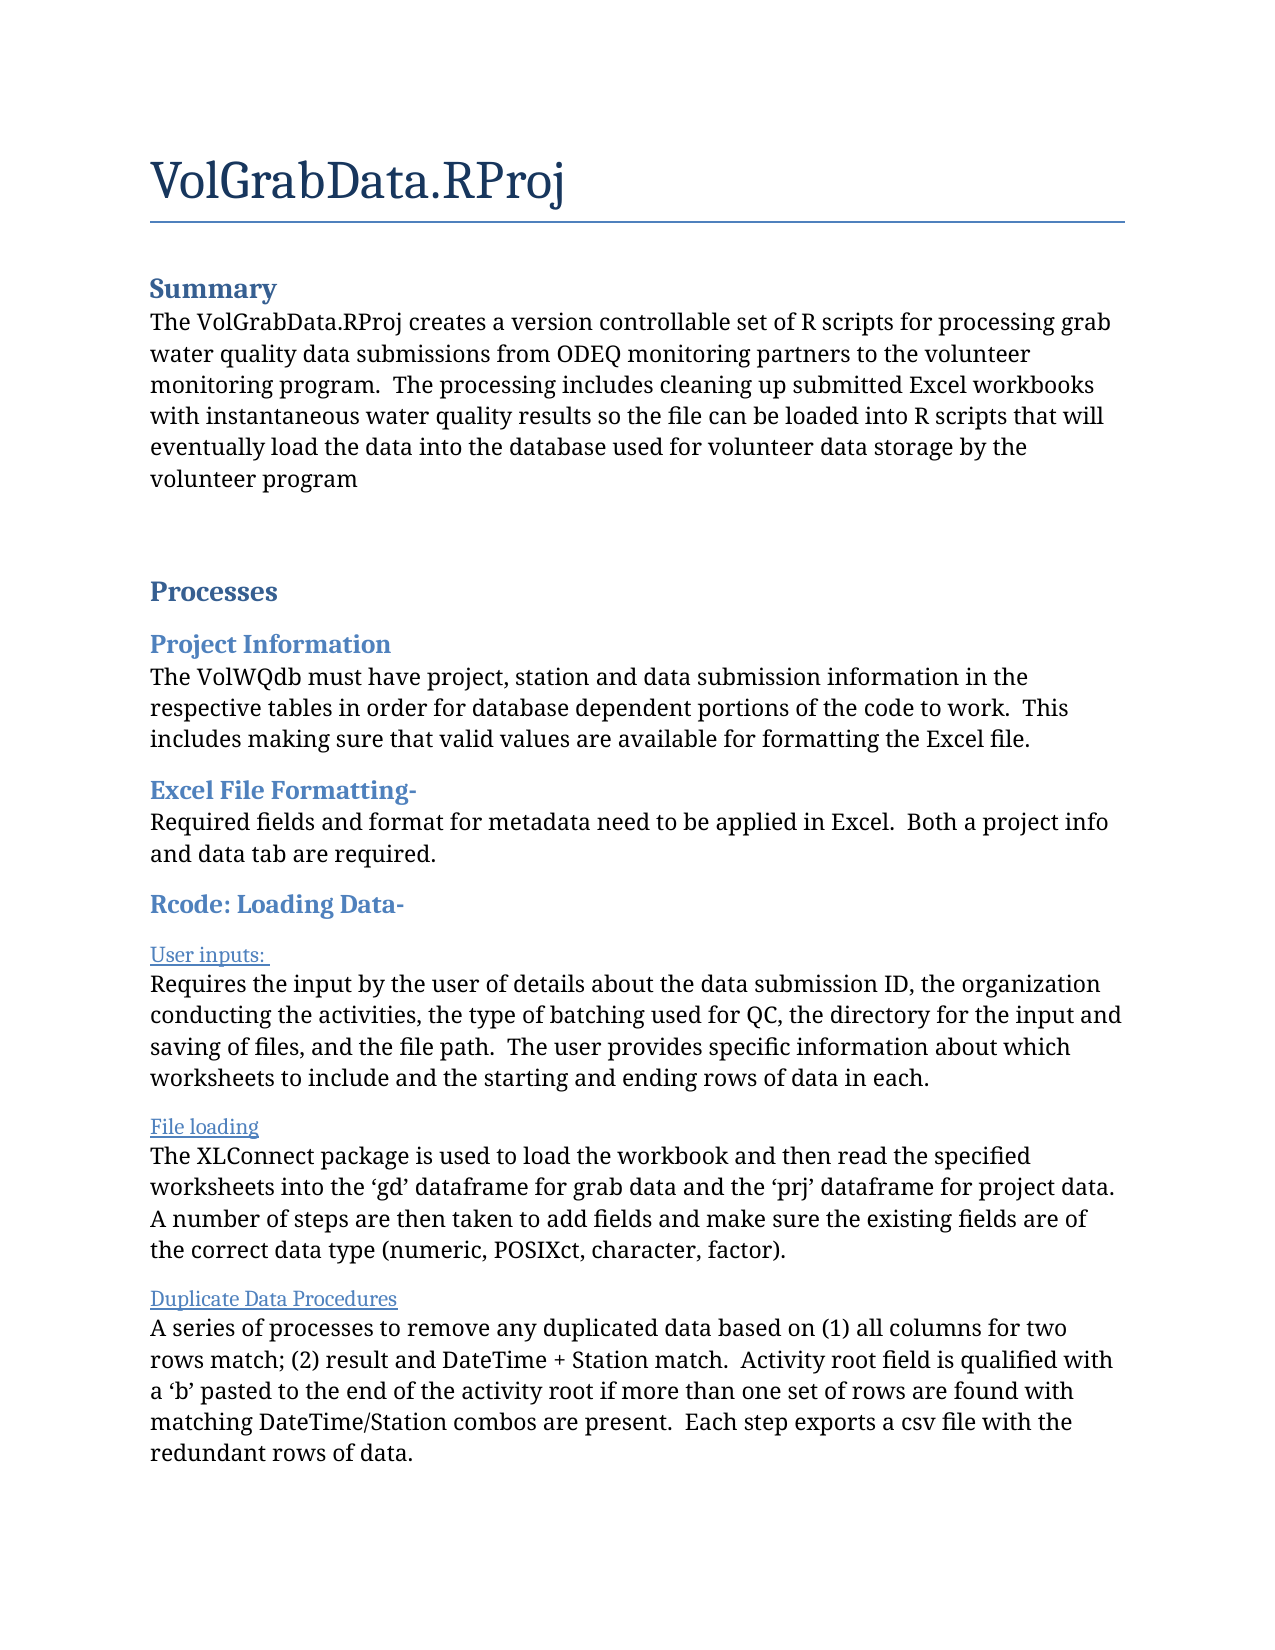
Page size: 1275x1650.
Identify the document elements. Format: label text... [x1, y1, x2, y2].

title VolGrabData.RProj [150, 150, 1125, 221]
subtitle Processes [150, 575, 1125, 608]
text Requires the input by the user of details about the data submission ID, the organization conducting the activities, the type of batching used for QC, the directory for the input and saving of files, and the file path. The user provides specific information about which worksheets to include and the starting and ending rows of data in each. [150, 968, 1125, 1093]
subtitle Rcode: Loading Data- [150, 889, 1125, 921]
text A series of processes to remove any duplicated data based on (1) all columns for two rows match; (2) result and DateTime + Station match. Activity root field is qualified with a ‘b’ pasted to the end of the activity root if more than one set of rows are found with matching DateTime/Station combos are present. Each step exports a csv file with the redundant rows of data. [150, 1312, 1125, 1468]
subtitle Summary [150, 273, 1125, 306]
subtitle File loading [150, 1114, 1125, 1140]
text The VolGrabData.RProj creates a version controllable set of R scripts for processing grab water quality data submissions from ODEQ monitoring partners to the volunteer monitoring program. The processing includes cleaning up submitted Excel workbooks with instantaneous water quality results so the file can be loaded into R scripts that will eventually load the data into the database used for volunteer data storage by the volunteer program [150, 306, 1125, 494]
text The XLConnect package is used to load the workbook and then read the specified worksheets into the ‘gd’ dataframe for grab data and the ‘prj’ dataframe for project data. A number of steps are then taken to add fields and make sure the existing fields are of the correct data type (numeric, POSIXct, character, factor). [150, 1140, 1125, 1265]
subtitle Excel File Formatting- [150, 775, 1125, 806]
subtitle Duplicate Data Procedures [150, 1286, 1125, 1312]
text The VolWQdb must have project, station and data submission information in the respective tables in order for database dependent portions of the code to work. This includes making sure that valid values are available for formatting the Excel file. [150, 661, 1125, 754]
subtitle User inputs: [150, 942, 1125, 968]
subtitle Project Information [150, 629, 1125, 661]
text Required fields and format for metadata need to be applied in Excel. Both a project info and data tab are required. [150, 806, 1125, 869]
